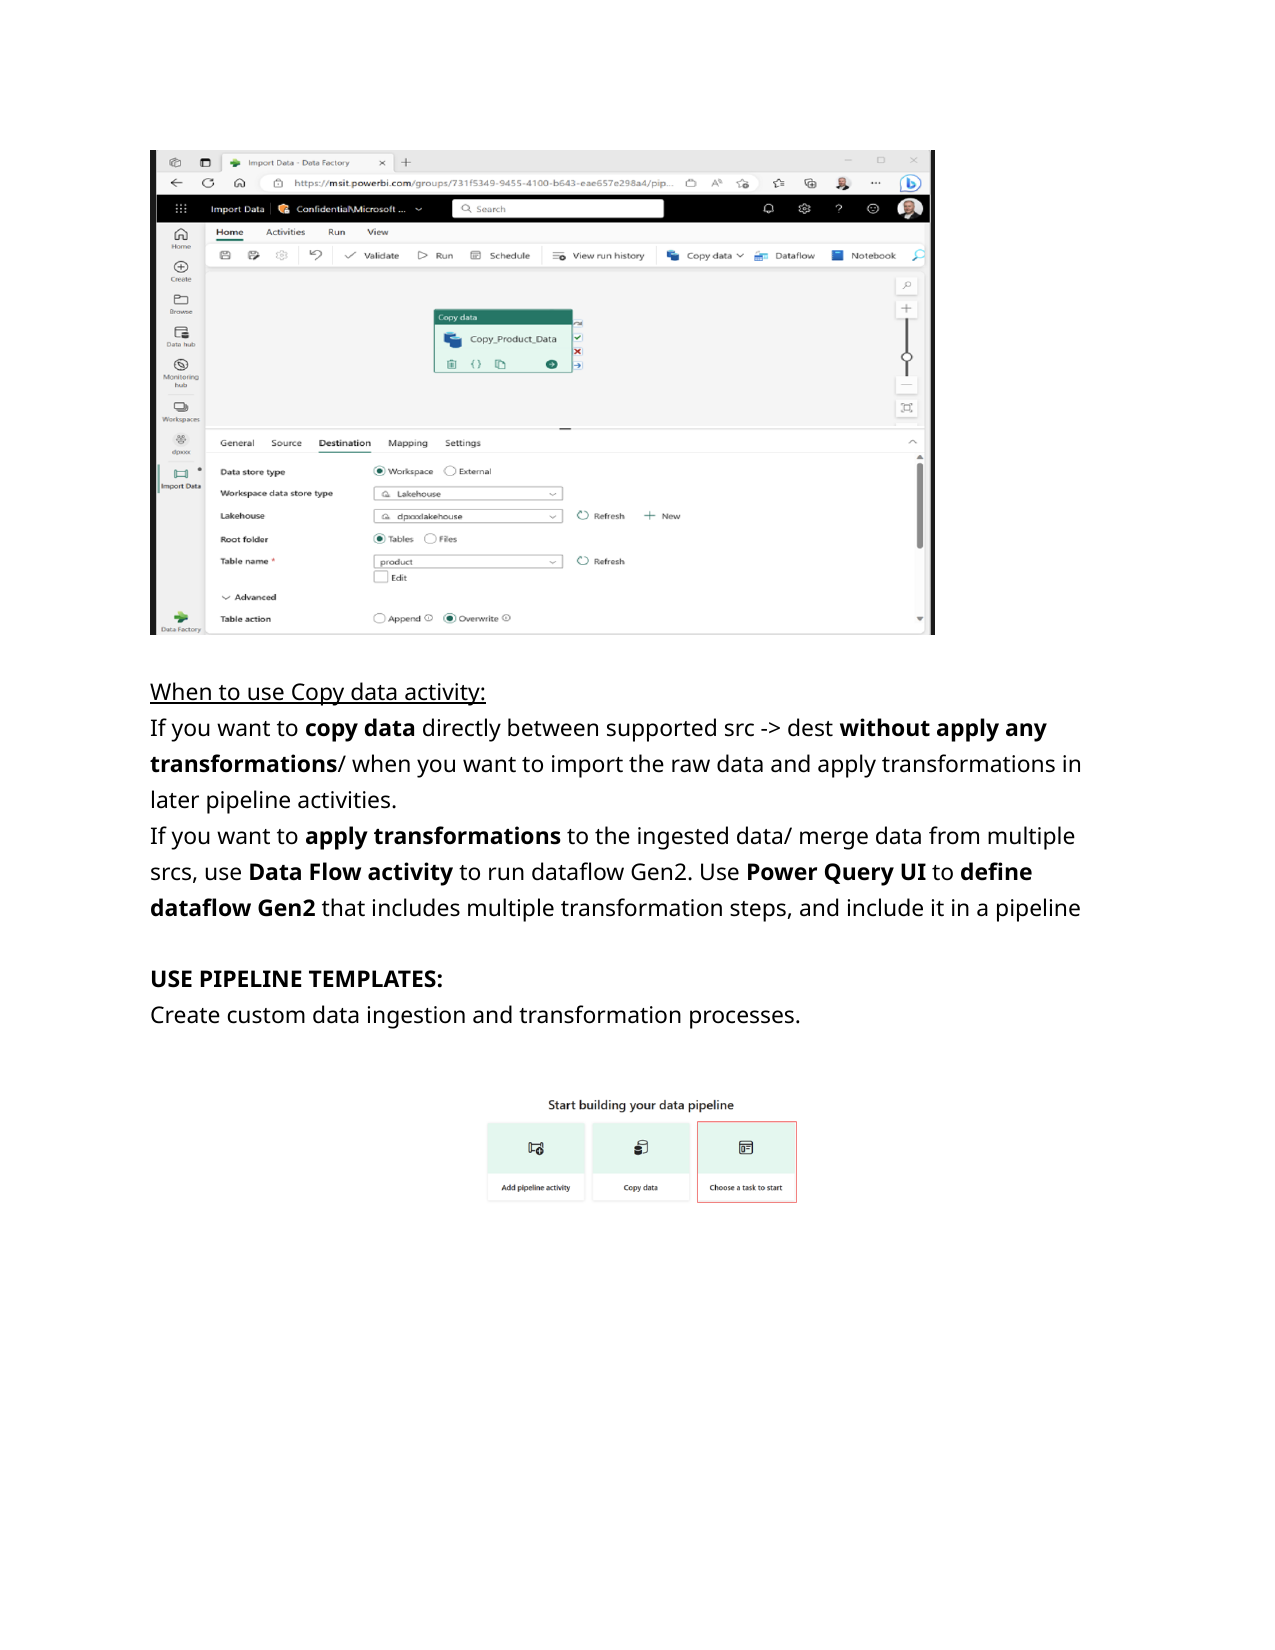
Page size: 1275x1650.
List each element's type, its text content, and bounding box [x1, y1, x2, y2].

text If you want to copy data directly between supported src -> dest without apply any transformations/ when you want to import the raw data and apply transformations in later pipeline activities. [150, 712, 1125, 815]
text When to use Copy data activity: [150, 676, 1125, 707]
text USE PIPELINE TEMPLATES: [150, 963, 1125, 994]
text If you want to apply transformations to the ingested data/ merge data from multiple srcs, use Data Flow activity to run dataflow Gen2. Use Power Query UI to define dataflow Gen2 that includes multiple transformation steps, and include it in a pipeline [150, 819, 1125, 923]
picture [380, 1071, 896, 1217]
picture [150, 150, 935, 635]
text Create custom data ingestion and transformation processes. [150, 999, 1125, 1031]
